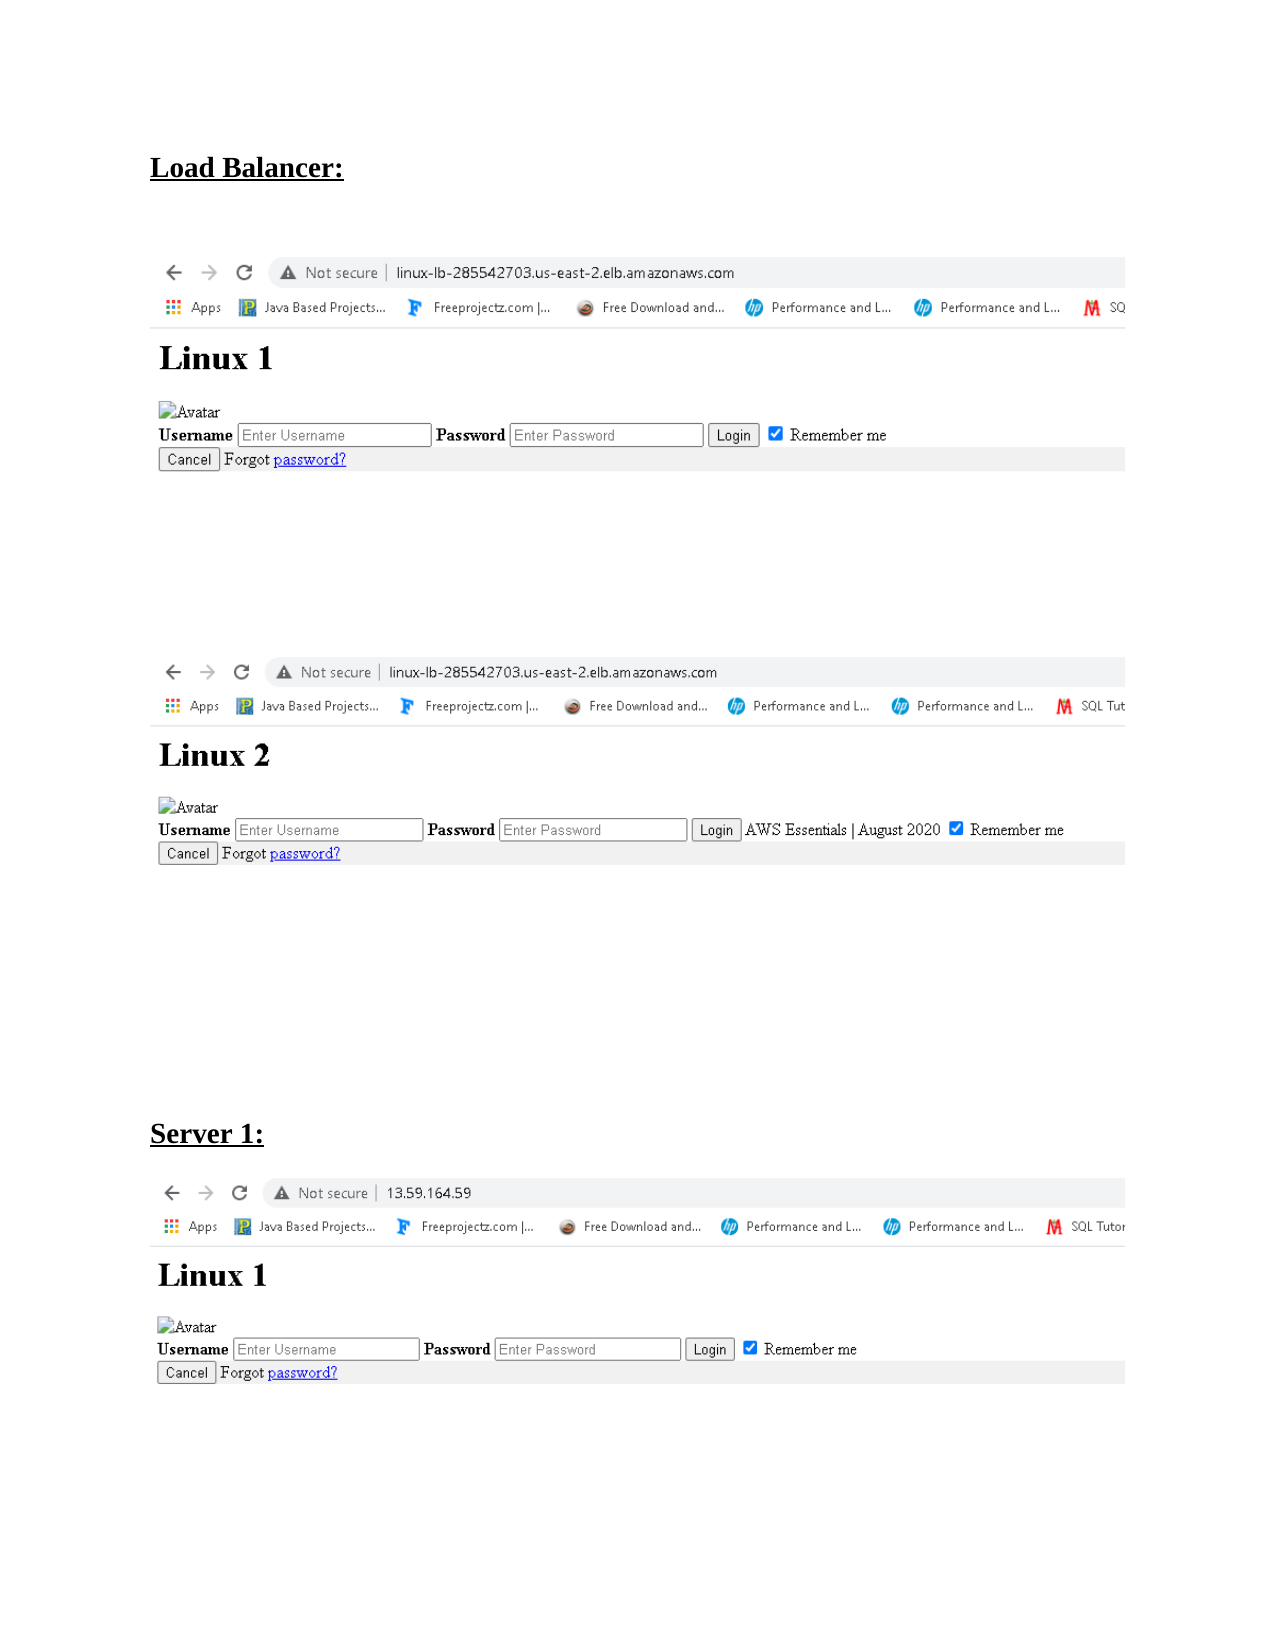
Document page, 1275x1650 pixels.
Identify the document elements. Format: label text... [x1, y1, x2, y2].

text Server 1: [150, 1116, 1125, 1150]
text Load Balancer: [150, 150, 1125, 183]
picture [150, 654, 1125, 1045]
picture [150, 255, 1125, 636]
picture [150, 1175, 1125, 1573]
